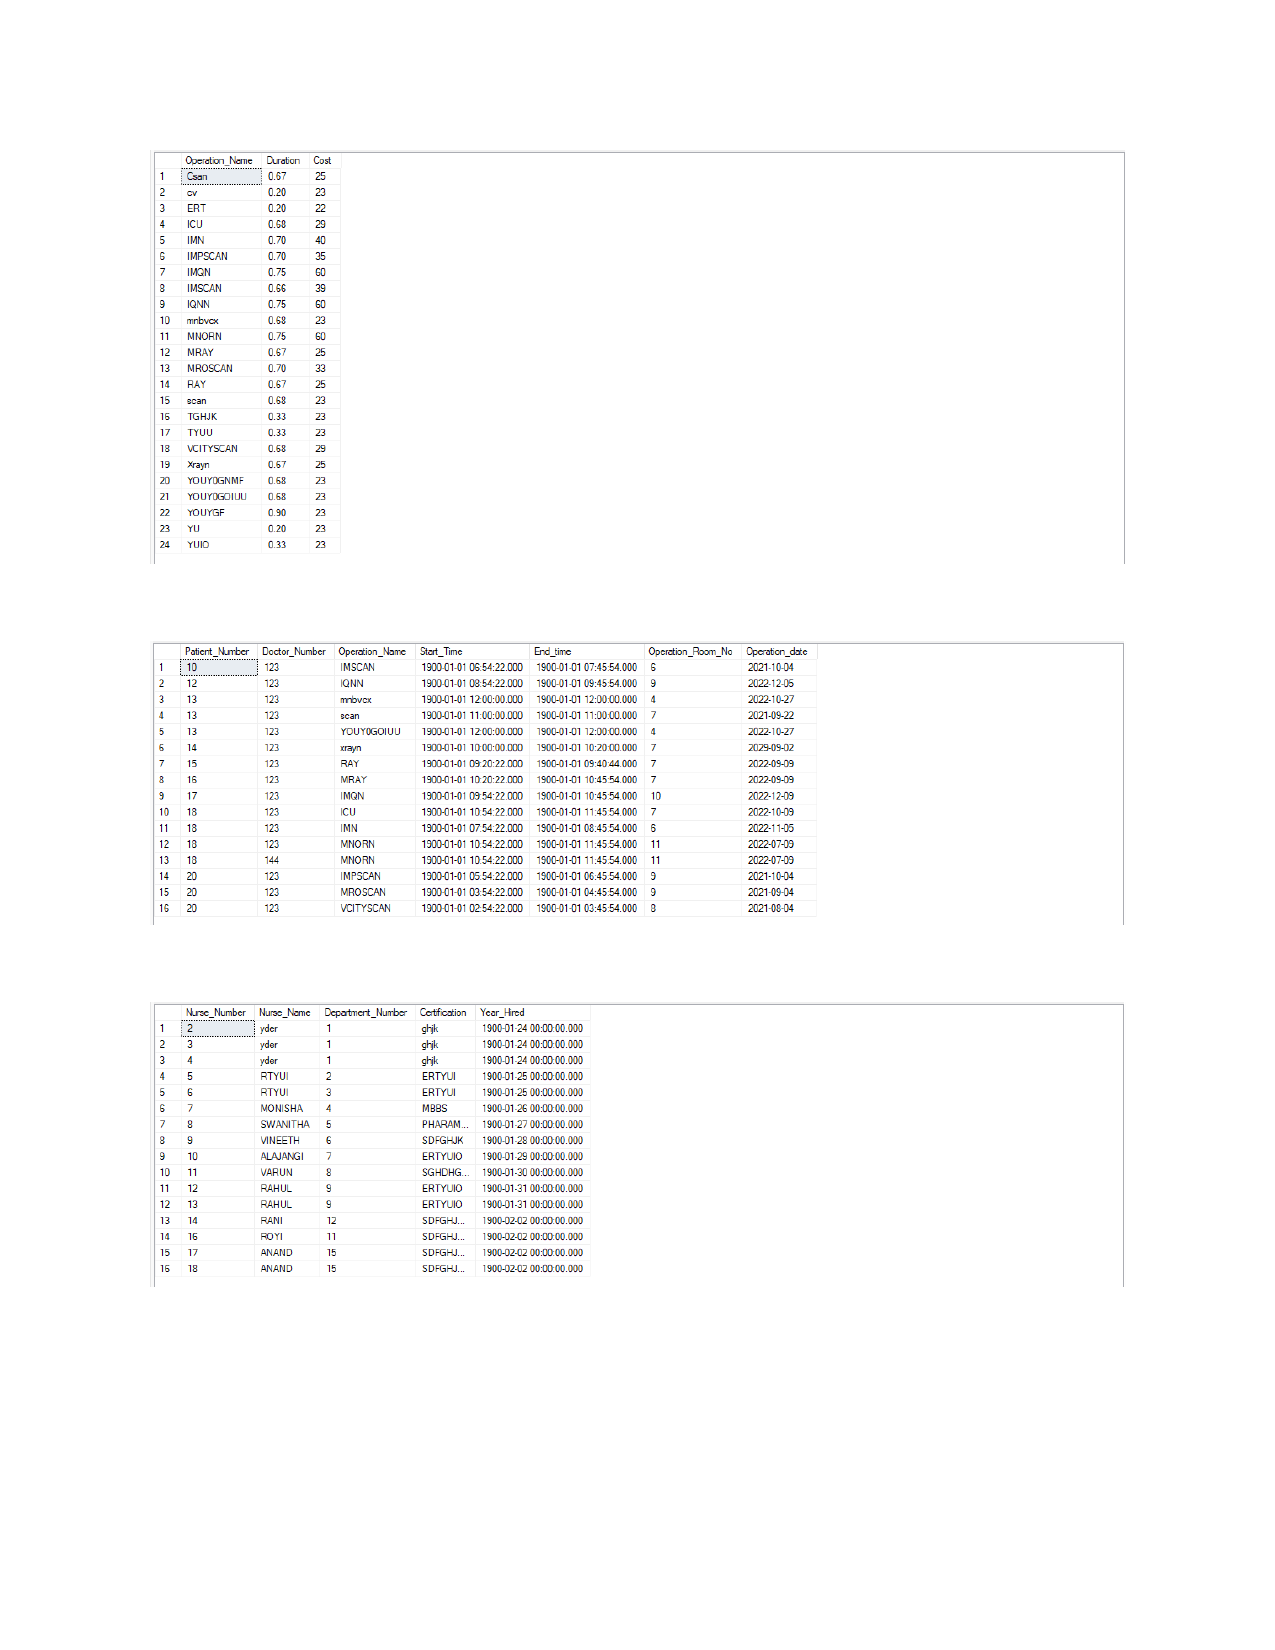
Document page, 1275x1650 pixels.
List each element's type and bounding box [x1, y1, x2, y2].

picture [150, 1002, 1125, 1287]
picture [150, 641, 1125, 925]
picture [150, 150, 1125, 564]
